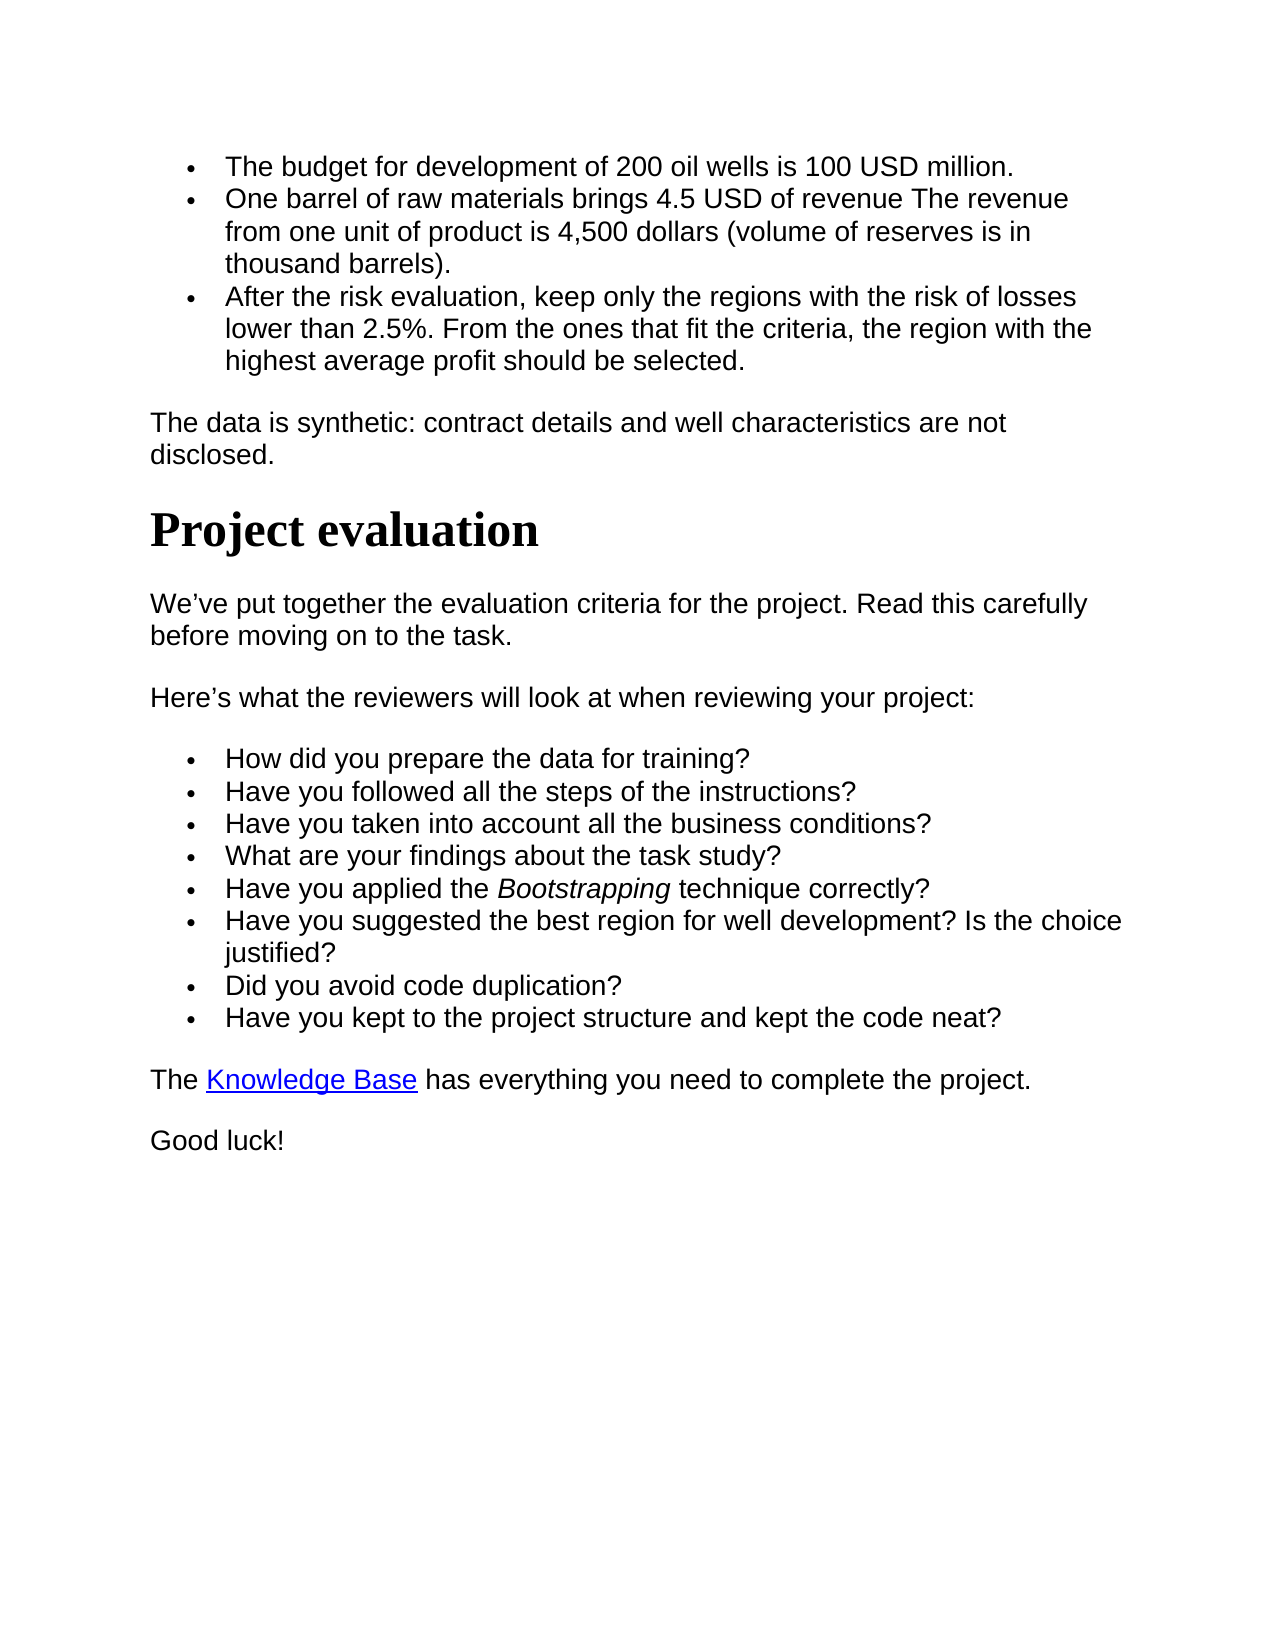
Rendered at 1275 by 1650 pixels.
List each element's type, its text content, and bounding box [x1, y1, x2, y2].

list After the risk evaluation, keep only the regions with the risk of losses lower than 2.5%. From the ones that fit the criteria, the region with the highest average profit should be selected. [187, 279, 1125, 377]
list Have you followed all the steps of the instructions? [187, 774, 1125, 807]
list What are your findings about the task study? [187, 839, 1125, 872]
list Have you kept to the project structure and kept the code neat? [187, 1001, 1125, 1034]
list Have you suggested the best region for well development? Is the choice justified? [187, 904, 1125, 969]
list The budget for development of 200 oil wells is 100 USD million. [187, 150, 1125, 182]
list How did you prepare the data for training? [187, 742, 1125, 774]
list One barrel of raw materials brings 4.5 USD of revenue The revenue from one unit of product is 4,500 dollars (volume of reserves is in thousand barrels). [187, 182, 1125, 279]
text The data is synthetic: contract details and well characteristics are not disclosed. [150, 406, 1125, 471]
text Project evaluation [150, 500, 1125, 557]
list Have you applied the Bootstrapping technique correctly? [187, 872, 1125, 904]
text We’ve put together the evaluation criteria for the project. Read this carefully before moving on to the task. [150, 587, 1125, 651]
text The Knowledge Base has everything you need to complete the project. [150, 1063, 1125, 1095]
list Did you avoid code duplication? [187, 969, 1125, 1001]
text Good luck! [150, 1124, 1125, 1157]
list Have you taken into account all the business conditions? [187, 807, 1125, 839]
text Here’s what the reviewers will look at when reviewing your project: [150, 681, 1125, 713]
